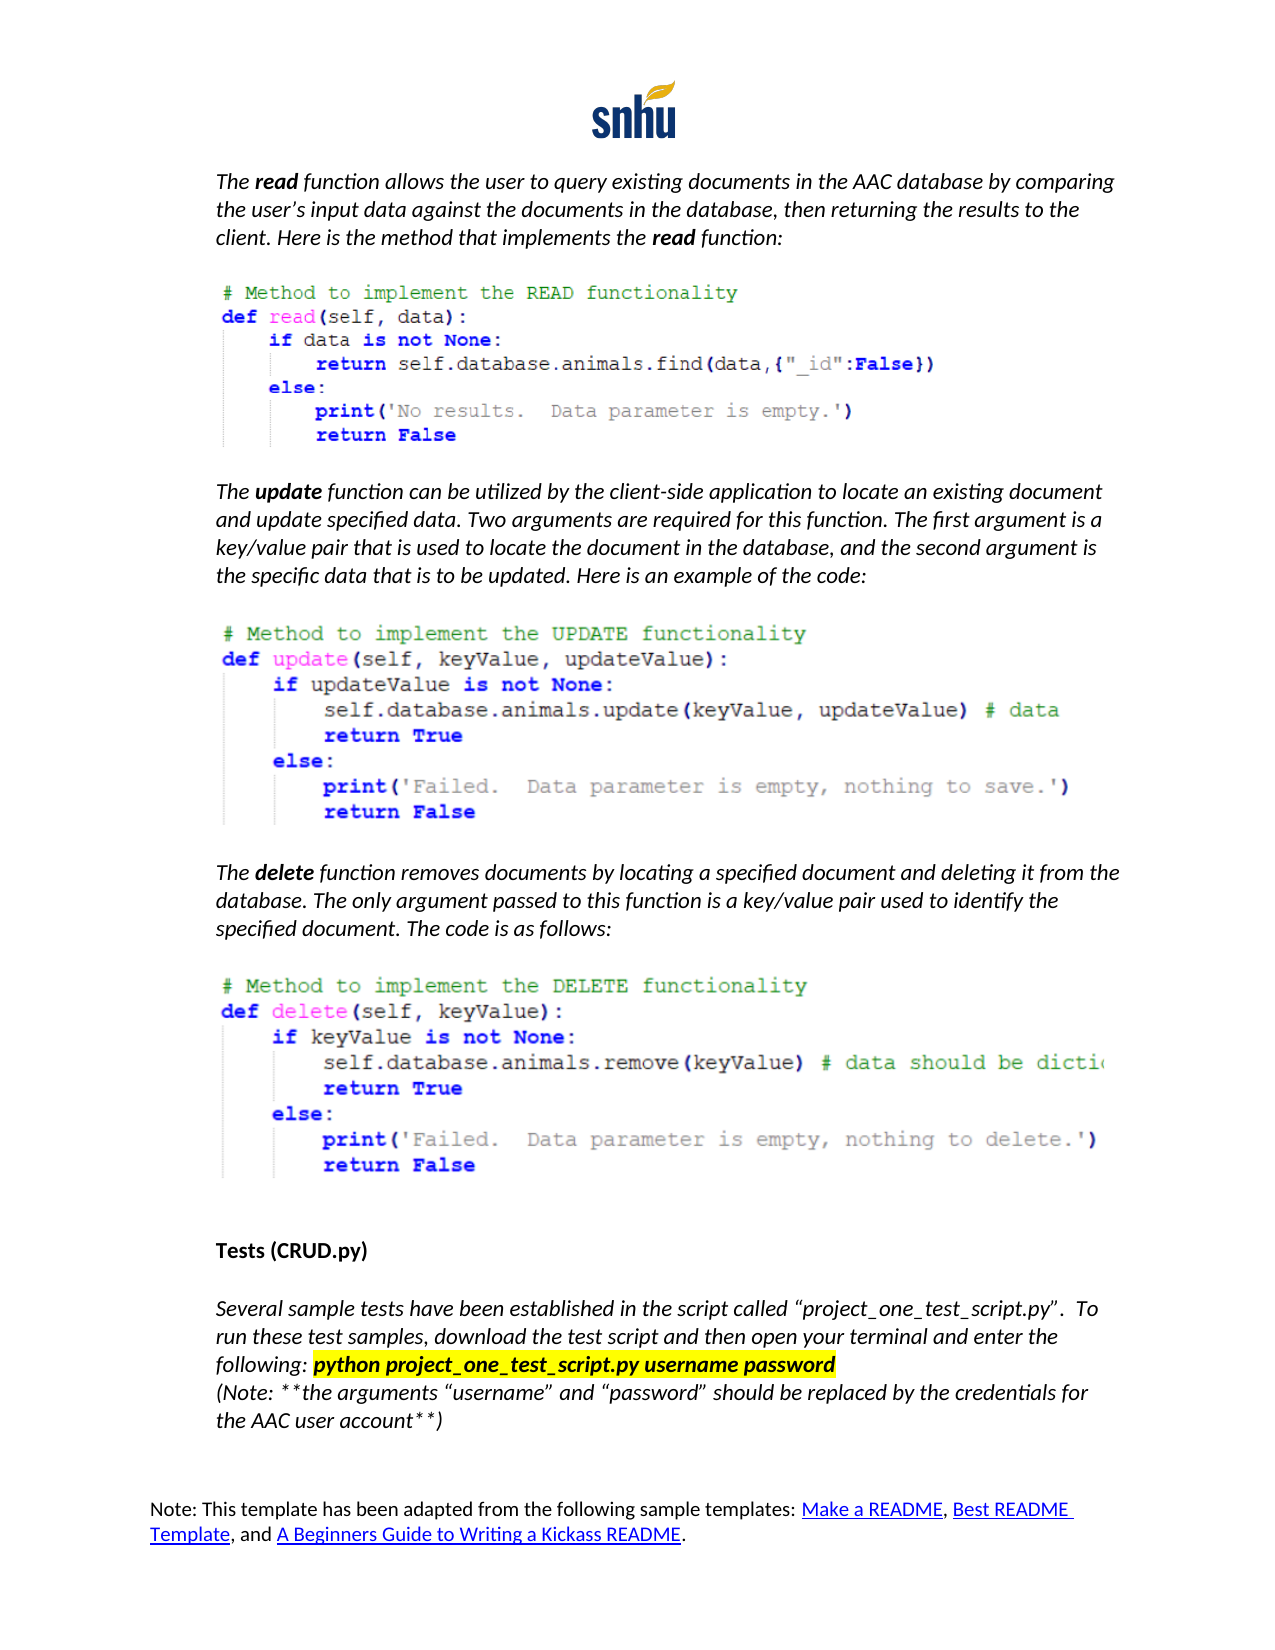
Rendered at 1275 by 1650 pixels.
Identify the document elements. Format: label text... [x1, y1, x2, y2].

picture [573, 75, 702, 147]
subtitle Tests (CRUD.py) [150, 1236, 1125, 1294]
picture [215, 617, 1070, 830]
text The read function allows the user to query existing documents in the AAC database by comparing the user’s input data against the documents in the database, then returning the results to the client. Here is the method that implements the read function: [216, 167, 1125, 251]
picture [215, 970, 1105, 1180]
text The update function can be utilized by the client-side application to locate an existing document and update specified data. Two arguments are required for this function. The first argument is a key/value pair that is used to locate the document in the database, and the second argument is the specific data that is to be updated. Here is an example of the code: [216, 449, 1125, 589]
text The delete function removes documents by locating a specified document and deleting it from the database. The only argument passed to this function is a key/value pair used to identify the specified document. The code is as follows: [216, 858, 1125, 942]
picture [215, 279, 938, 450]
text Several sample tests have been established in the script called “project_one_test_script.py”. To run these test samples, download the test script and then open your terminal and enter the following: python project_one_test_script.py username password (Note: **the arguments “username” and “password” should be replaced by the credentials for the AAC user account**) [216, 1294, 1125, 1434]
